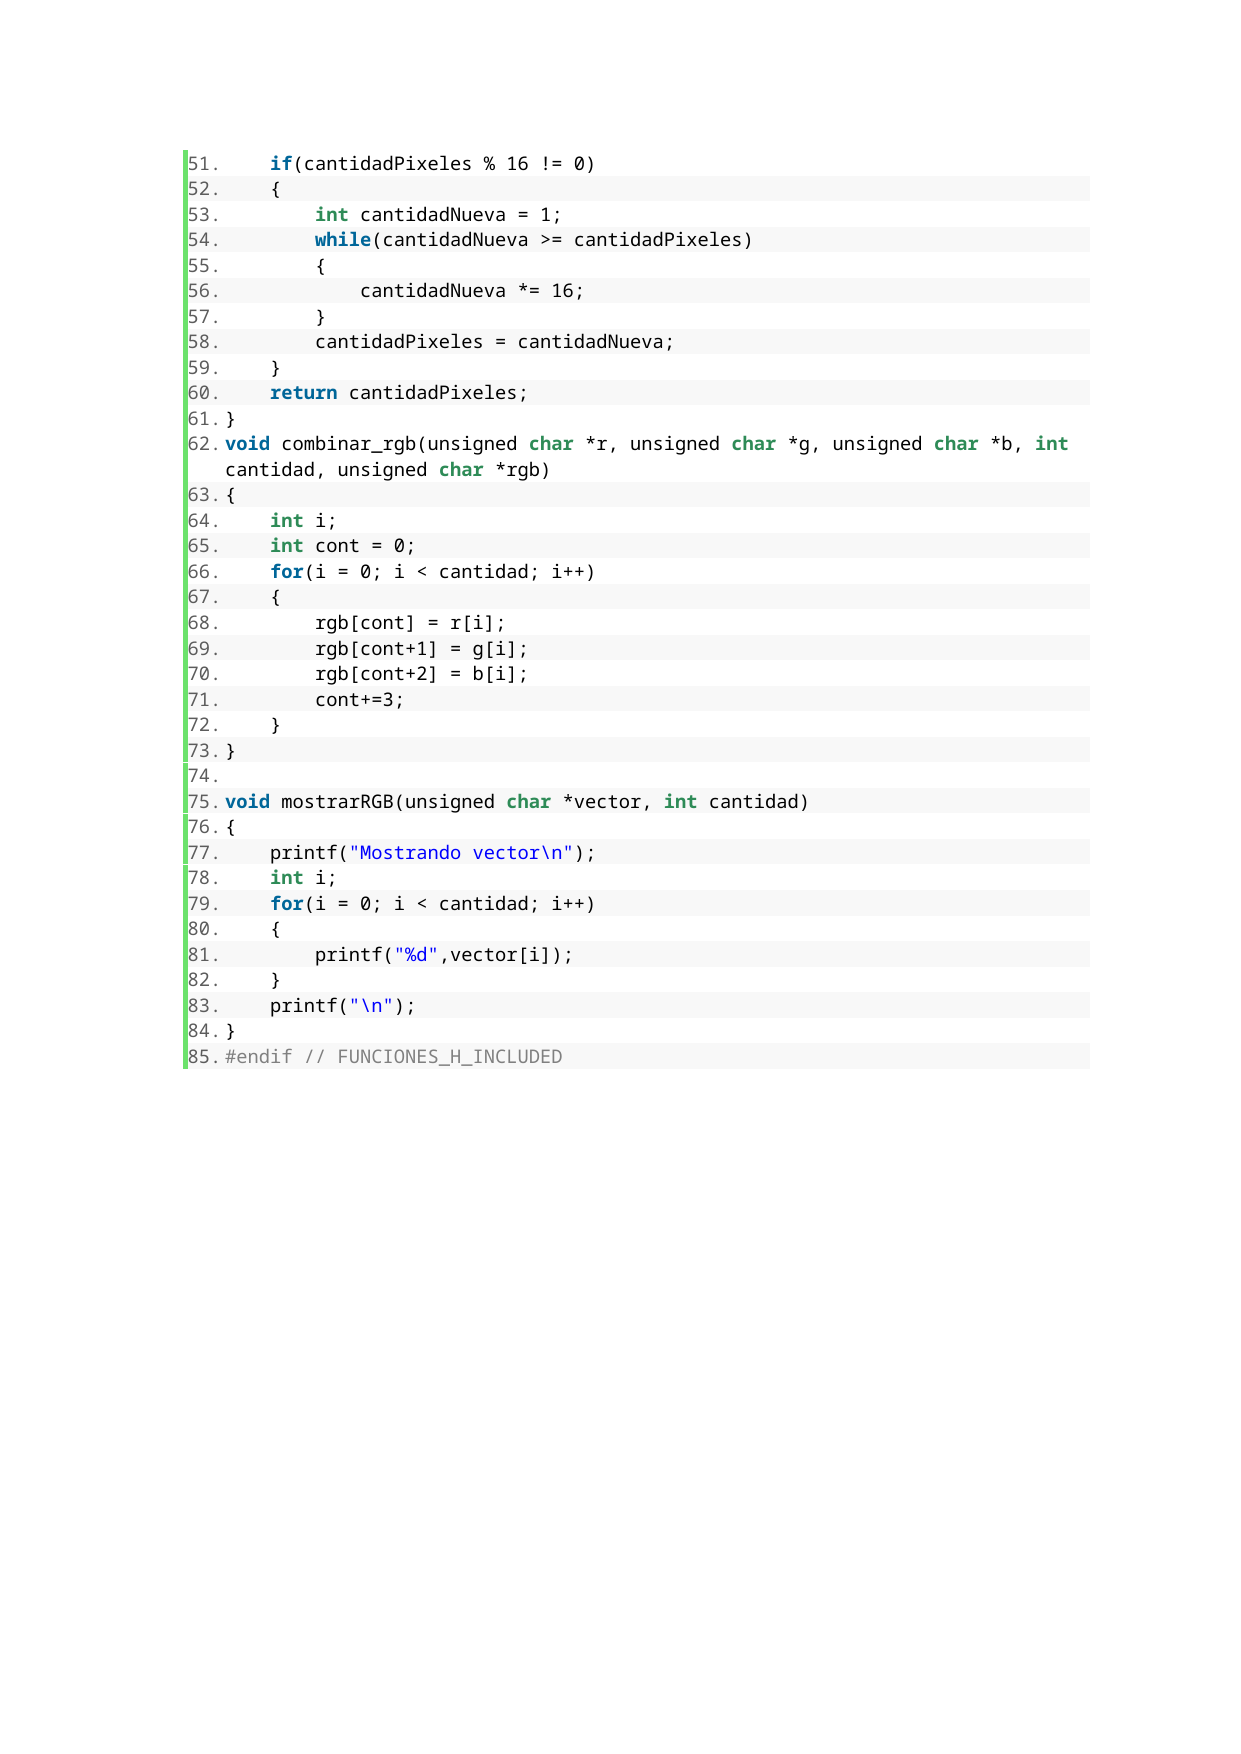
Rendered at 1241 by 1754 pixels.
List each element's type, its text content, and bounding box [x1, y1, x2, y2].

list void mostrarRGB(unsigned char *vector, int cantidad) [188, 788, 1090, 813]
list } [188, 737, 1090, 762]
list int i; [188, 507, 1090, 533]
list for(i = 0; i < cantidad; i++) [188, 890, 1090, 916]
list { [188, 916, 1090, 941]
list { [188, 584, 1090, 609]
list rgb[cont+2] = b[i]; [188, 660, 1090, 686]
list printf("\n"); [188, 992, 1090, 1018]
list { [188, 482, 1090, 507]
list cont+=3; [188, 686, 1090, 711]
list } [188, 1018, 1090, 1043]
list { [188, 252, 1090, 278]
list for(i = 0; i < cantidad; i++) [188, 558, 1090, 584]
list } [188, 354, 1090, 380]
list } [188, 711, 1090, 737]
list } [188, 405, 1090, 431]
list int cantidadNueva = 1; [188, 201, 1090, 227]
list int cont = 0; [188, 533, 1090, 558]
list { [184, 813, 1090, 839]
list printf("Mostrando vector\n"); [188, 839, 1090, 864]
list } [188, 967, 1090, 992]
list #endif // FUNCIONES_H_INCLUDED [188, 1043, 1090, 1069]
list cantidadPixeles = cantidadNueva; [188, 329, 1090, 354]
list rgb[cont] = r[i]; [188, 609, 1090, 635]
list cantidadNueva *= 16; [188, 278, 1090, 303]
list if(cantidadPixeles % 16 != 0) [188, 150, 1090, 176]
list int i; [184, 864, 1090, 890]
list } [188, 303, 1090, 329]
list { [188, 176, 1090, 201]
list while(cantidadNueva >= cantidadPixeles) [188, 227, 1090, 252]
list printf("%d",vector[i]); [188, 941, 1090, 967]
list return cantidadPixeles; [188, 380, 1090, 405]
list rgb[cont+1] = g[i]; [188, 635, 1090, 660]
list void combinar_rgb(unsigned char *r, unsigned char *g, unsigned char *b, int cantidad, unsigned char *rgb) [188, 431, 1090, 482]
